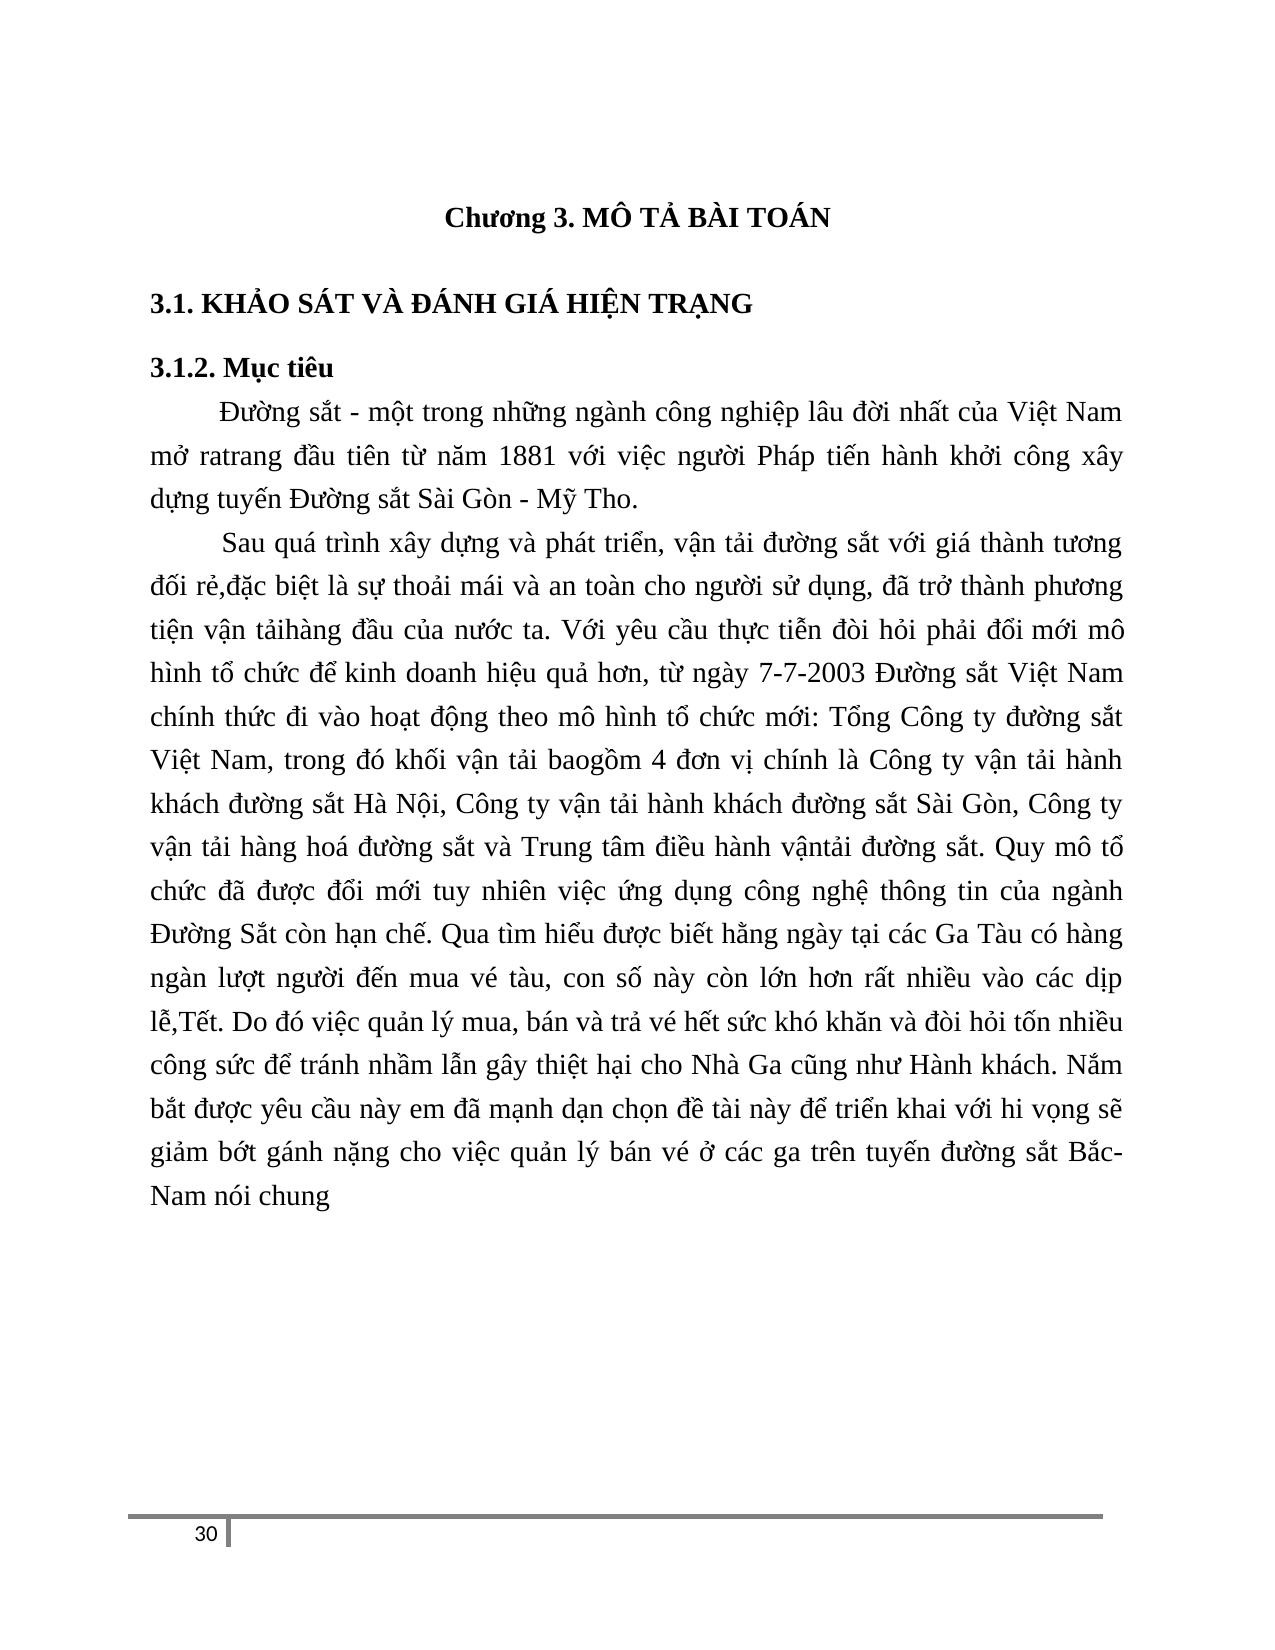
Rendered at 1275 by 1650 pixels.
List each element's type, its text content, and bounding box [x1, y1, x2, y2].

text Sau quá trình xây dựng và phát triển, vận tải đường sắt với giá thành tương đối rẻ,đặc biệt là sự thoải mái và an toàn cho người sử dụng, đã trở thành phương tiện vận tảihàng đầu của nước ta. Với yêu cầu thực tiễn đòi hỏi phải đổi mới mô hình tổ chức để kinh doanh hiệu quả hơn, từ ngày 7-7-2003 Đường sắt Việt Nam chính thức đi vào hoạt động theo mô hình tổ chức mới: Tổng Công ty đường sắt Việt Nam, trong đó khối vận tải baogồm 4 đơn vị chính là Công ty vận tải hành khách đường sắt Hà Nội, Công ty vận tải hành khách đường sắt Sài Gòn, Công ty vận tải hàng hoá đường sắt và Trung tâm điều hành vậntải đường sắt. Quy mô tổ chức đã được đổi mới tuy nhiên việc ứng dụng công nghệ thông tin của ngành Đường Sắt còn hạn chế. Qua tìm hiểu được biết hằng ngày tại các Ga Tàu có hàng ngàn lượt người đến mua vé tàu, con số này còn lớn hơn rất nhiều vào các dịp lễ,Tết. Do đó việc quản lý mua, bán và trả vé hết sức khó khăn và đòi hỏi tốn nhiều công sức để tránh nhầm lẫn gây thiệt hại cho Nhà Ga cũng như Hành khách. Nắm bắt được yêu cầu này em đã mạnh dạn chọn đề tài này để triển khai với hi vọng sẽ giảm bớt gánh nặng cho việc quản lý bán vé ở các ga trên tuyến đường sắt Bắc-Nam nói chung [150, 525, 1125, 1211]
subtitle 3.1.2. Mục tiêu [150, 351, 1125, 384]
subtitle 3.1. KHẢO SÁT VÀ ĐÁNH GIÁ HIỆN TRẠNG [150, 286, 1125, 320]
text Đường sắt - một trong những ngành công nghiệp lâu đời nhất của Việt Nam mở ratrang đầu tiên từ năm 1881 với việc người Pháp tiến hành khởi công xây dựng tuyến Đường sắt Sài Gòn - Mỹ Tho. [150, 394, 1125, 515]
subtitle Chương 3. MÔ TẢ BÀI TOÁN [150, 200, 1125, 233]
